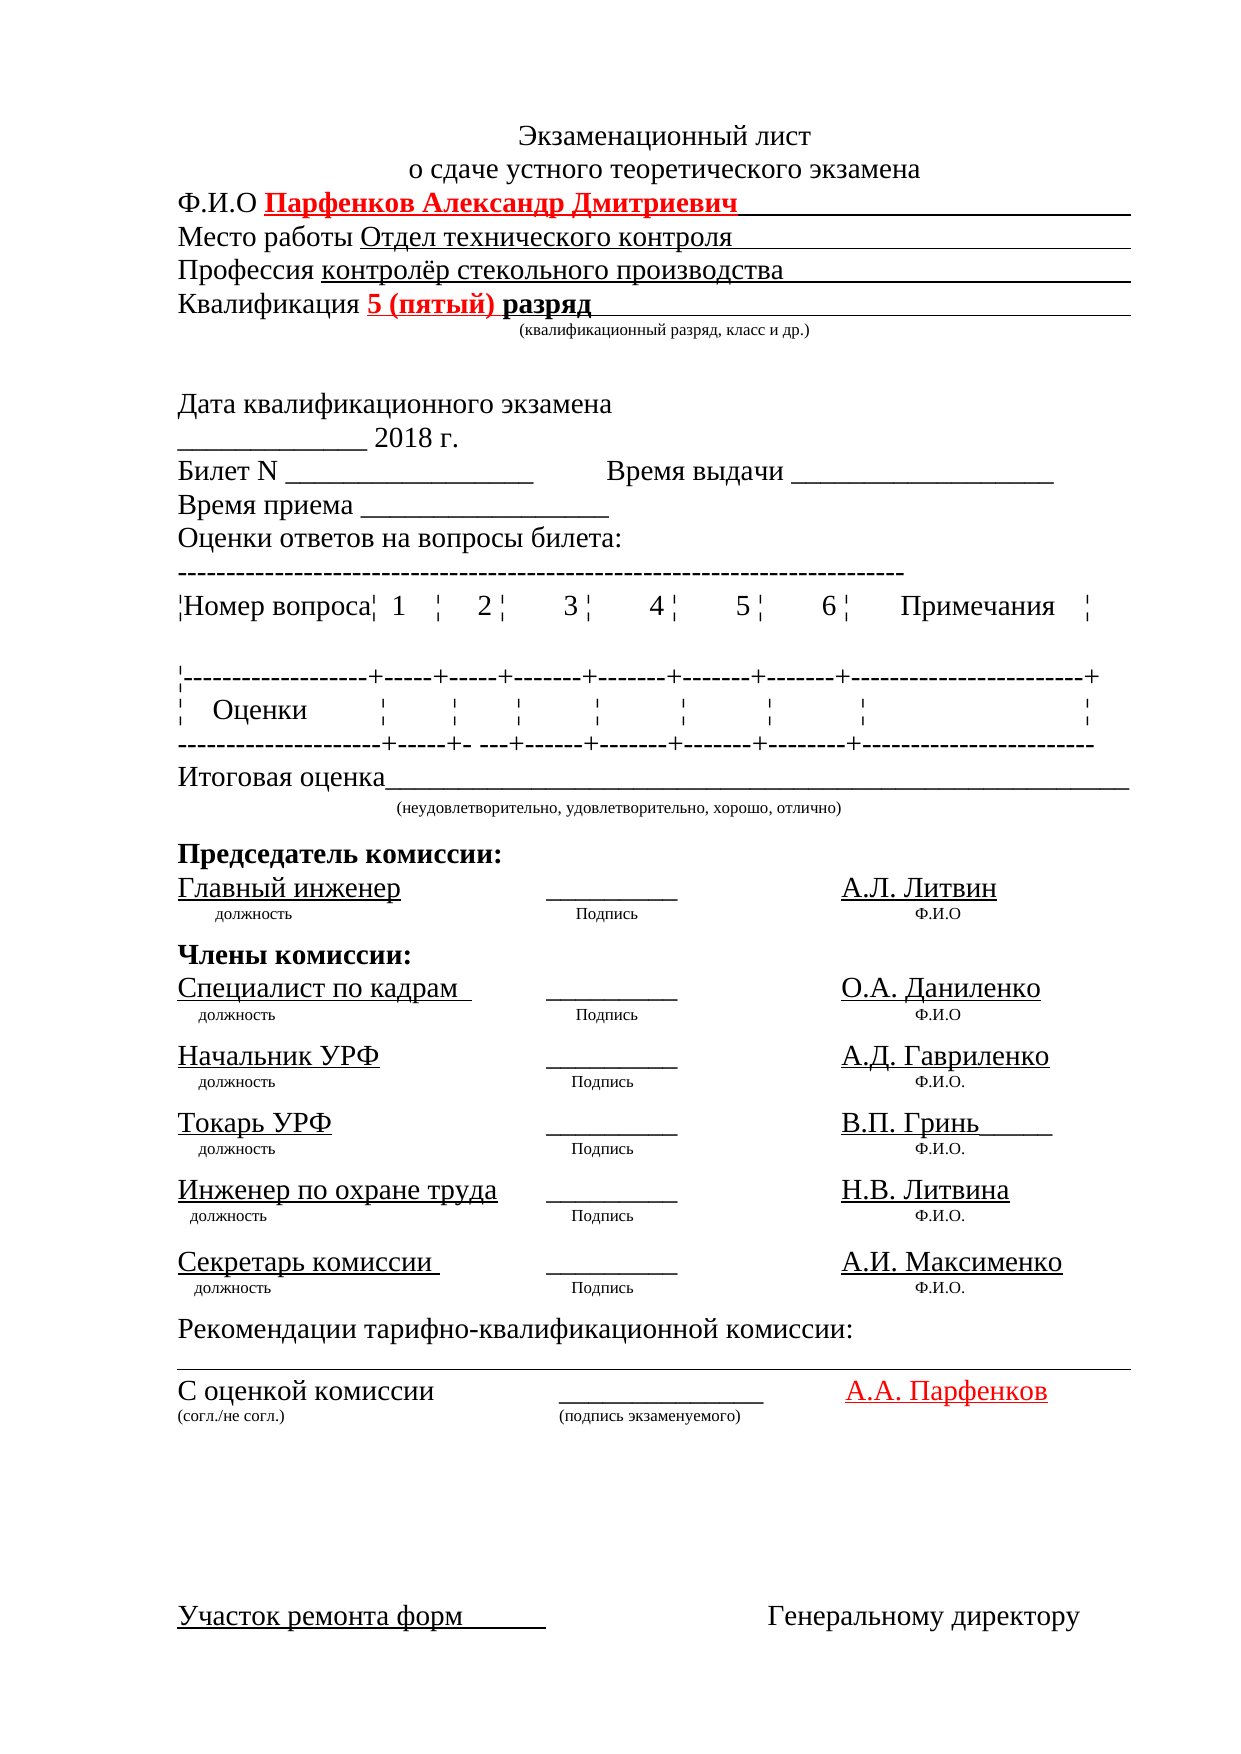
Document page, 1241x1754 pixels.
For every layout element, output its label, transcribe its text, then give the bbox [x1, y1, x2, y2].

text --------------------------------------------------------------------------- [177, 554, 1152, 588]
text о сдаче устного теоретического экзамена [177, 152, 1152, 185]
text Начальник УРФ _________ А.Д. Гавриленко [177, 1038, 1152, 1071]
text Специалист по кадрам _________ О.А. Даниленко [177, 971, 1152, 1004]
text должность Подпись Ф.И.О. [177, 1138, 1152, 1172]
text ¦-------------------+-----+-----+-------+-------+-------+-------+------------------------+ [177, 659, 1152, 692]
text Место работы Отдел технического контроля [177, 219, 1152, 252]
text (квалификационный разряд, класс и др.) [177, 319, 1152, 353]
text Квалификация 5 (пятый) разряд [177, 286, 1152, 319]
text ¦Номер вопроса¦ 1 ¦ 2 ¦ 3 ¦ 4 ¦ 5 ¦ 6 ¦ Примечания ¦ [177, 588, 1152, 621]
text Члены комиссии: [177, 937, 1152, 971]
text должность Подпись Ф.И.О. [177, 1277, 1152, 1311]
text Ф.И.О Парфенков Александр Дмитриевич [177, 185, 1152, 219]
text ¦ Оценки ¦ ¦ ¦ ¦ ¦ ¦ ¦ ¦ [177, 692, 1152, 726]
text _____________ 2018 г. [177, 420, 1152, 453]
text ---------------------+-----+- ---+------+-------+-------+--------+------------------------ [177, 726, 1152, 759]
text Токарь УРФ _________ В.П. Гринь_____ [177, 1105, 1152, 1138]
text Главный инженер _________ А.Л. Литвин [177, 870, 1152, 903]
text (неудовлетворительно, удовлетворительно, хорошо, отлично) [177, 798, 1152, 831]
text Экзаменационный лист [177, 118, 1152, 152]
text Участок ремонта форм Генеральному директору [177, 1598, 1152, 1631]
text Билет N _________________ Время выдачи __________________ [177, 453, 1152, 487]
text Время приема _________________ [177, 487, 1152, 521]
text (согл./не согл.) (подпись экзаменуемого) [177, 1406, 1152, 1440]
text должность Подпись Ф.И.О [177, 1004, 1152, 1038]
text Итоговая оценка___________________________________________________ [177, 759, 1152, 793]
text Секретарь комиссии _________ А.И. Максименко [177, 1244, 1152, 1277]
text Оценки ответов на вопросы билета: [177, 521, 1152, 554]
text Председатель комиссии: [177, 836, 1152, 870]
text Профессия контролёр стекольного производства [177, 252, 1152, 286]
text Рекомендации тарифно-квалификационной комиссии: [177, 1311, 1152, 1344]
text должность Подпись Ф.И.О. [177, 1071, 1152, 1105]
text должность Подпись Ф.И.О. [177, 1205, 1152, 1239]
text С оценкой комиссии ______________ А.А. Парфенков [177, 1373, 1152, 1406]
text Инженер по охране труда _________ Н.В. Литвина [177, 1172, 1152, 1205]
text Дата квалификационного экзамена [177, 386, 1152, 420]
text должность Подпись Ф.И.О [177, 903, 1152, 937]
